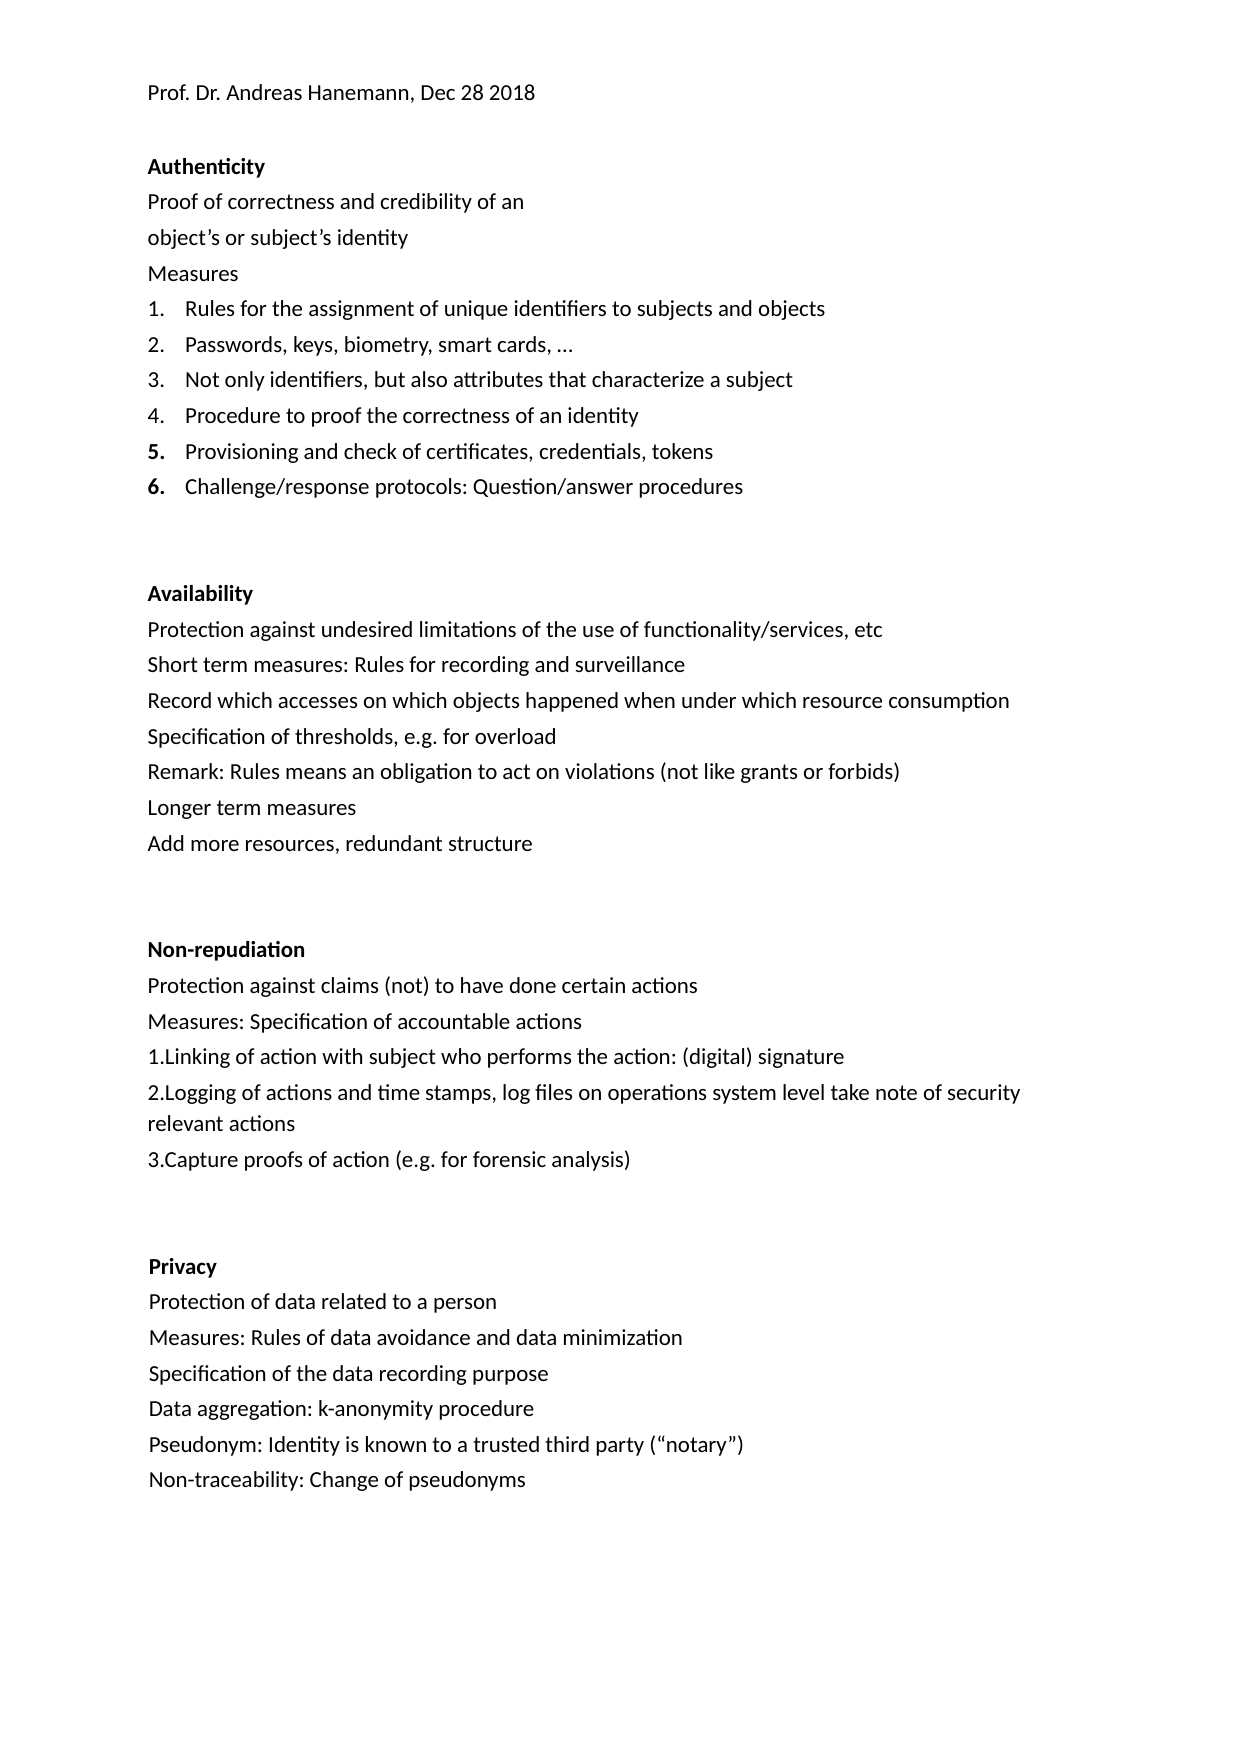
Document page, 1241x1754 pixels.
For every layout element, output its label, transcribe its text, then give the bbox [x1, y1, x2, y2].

text Record which accesses on which objects happened when under which resource consumption [147, 686, 1090, 714]
list Rules for the assignment of unique identifiers to subjects and objects [147, 294, 1090, 322]
text Protection of data related to a person [147, 1287, 1090, 1316]
text Non-repudiation [147, 936, 1090, 963]
text Authenticity [147, 152, 1090, 180]
list Provisioning and check of certificates, credentials, tokens [147, 437, 1090, 465]
list Passwords, keys, biometry, smart cards, … [147, 330, 1090, 358]
text Proof of correctness and credibility of an [147, 187, 1090, 215]
text Remark: Rules means an obligation to act on violations (not like grants or forbids) [147, 757, 1090, 785]
text Specification of thresholds, e.g. for overload [147, 722, 1090, 750]
text 1.Linking of action with subject who performs the action: (digital) signature [147, 1042, 1090, 1070]
text Measures: Rules of data avoidance and data minimization [148, 1323, 1090, 1351]
text object’s or subject’s identity [147, 223, 1090, 251]
list Not only identifiers, but also attributes that characterize a subject [147, 366, 1090, 393]
text 2.Logging of actions and time stamps, log files on operations system level take note of security relevant actions [147, 1078, 1090, 1137]
text Pseudonym: Identity is known to a trusted third party (“notary”) [148, 1430, 1090, 1458]
text Privacy [147, 1252, 1090, 1280]
text Add more resources, redundant structure [147, 829, 1090, 857]
text Specification of the data recording purpose [148, 1359, 1090, 1387]
list Challenge/response protocols: Question/answer procedures [147, 472, 1090, 500]
text Measures: Specification of accountable actions [147, 1007, 1090, 1035]
text 3.Capture proofs of action (e.g. for forensic analysis) [147, 1145, 1090, 1173]
text Short term measures: Rules for recording and surveillance [147, 651, 1090, 678]
text Data aggregation: k-anonymity procedure [148, 1394, 1090, 1422]
text Protection against undesired limitations of the use of functionality/services, etc [147, 615, 1090, 643]
text Measures [147, 259, 1090, 287]
list Procedure to proof the correctness of an identity [147, 401, 1090, 429]
text Longer term measures [147, 793, 1090, 821]
text Protection against claims (not) to have done certain actions [147, 971, 1090, 999]
text Non-traceability: Change of pseudonyms [148, 1466, 1090, 1494]
text Availability [147, 579, 1090, 607]
